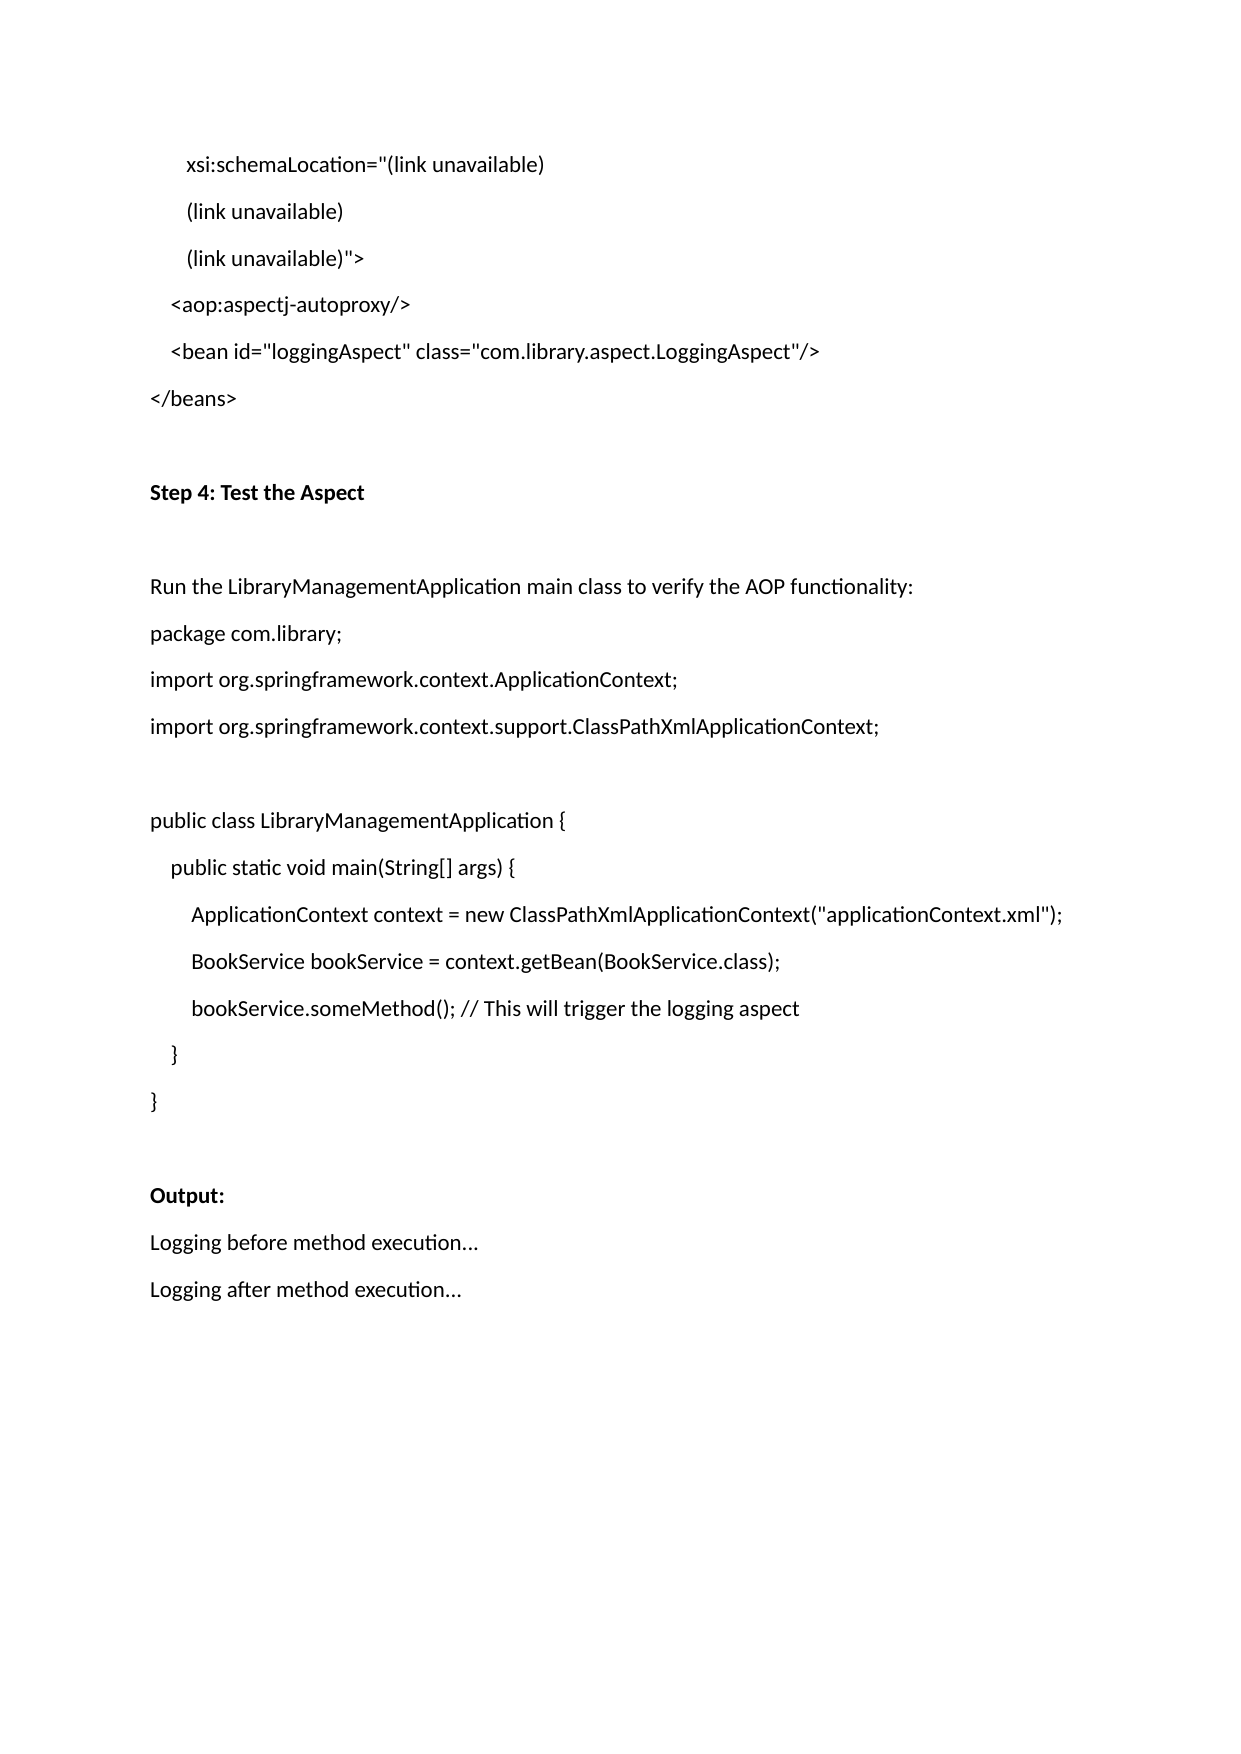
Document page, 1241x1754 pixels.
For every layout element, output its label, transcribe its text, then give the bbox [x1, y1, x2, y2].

text } [150, 1087, 1090, 1116]
text xsi:schemaLocation="(link unavailable) [150, 150, 1090, 178]
text <aop:aspectj-autoproxy/> [150, 291, 1090, 319]
text Step 4: Test the Aspect [150, 478, 1090, 506]
text (link unavailable) [150, 197, 1090, 225]
text import org.springframework.context.support.ClassPathXmlApplicationContext; [150, 712, 1090, 741]
text BookService bookService = context.getBean(BookService.class); [150, 947, 1090, 975]
text Run the LibraryManagementApplication main class to verify the AOP functionality: [150, 572, 1090, 600]
text Logging before method execution... [150, 1228, 1090, 1256]
text public static void main(String[] args) { [150, 853, 1090, 881]
text package com.library; [150, 619, 1090, 647]
text </beans> [150, 384, 1090, 412]
text ApplicationContext context = new ClassPathXmlApplicationContext("applicationContext.xml"); [150, 900, 1090, 928]
text public class LibraryManagementApplication { [150, 806, 1090, 834]
text Logging after method execution... [150, 1275, 1090, 1303]
text (link unavailable)"> [150, 244, 1090, 272]
text <bean id="loggingAspect" class="com.library.aspect.LoggingAspect"/> [150, 337, 1090, 366]
text bookService.someMethod(); // This will trigger the logging aspect [150, 994, 1090, 1022]
text } [150, 1041, 1090, 1069]
text Output: [150, 1181, 1090, 1209]
text import org.springframework.context.ApplicationContext; [150, 666, 1090, 694]
